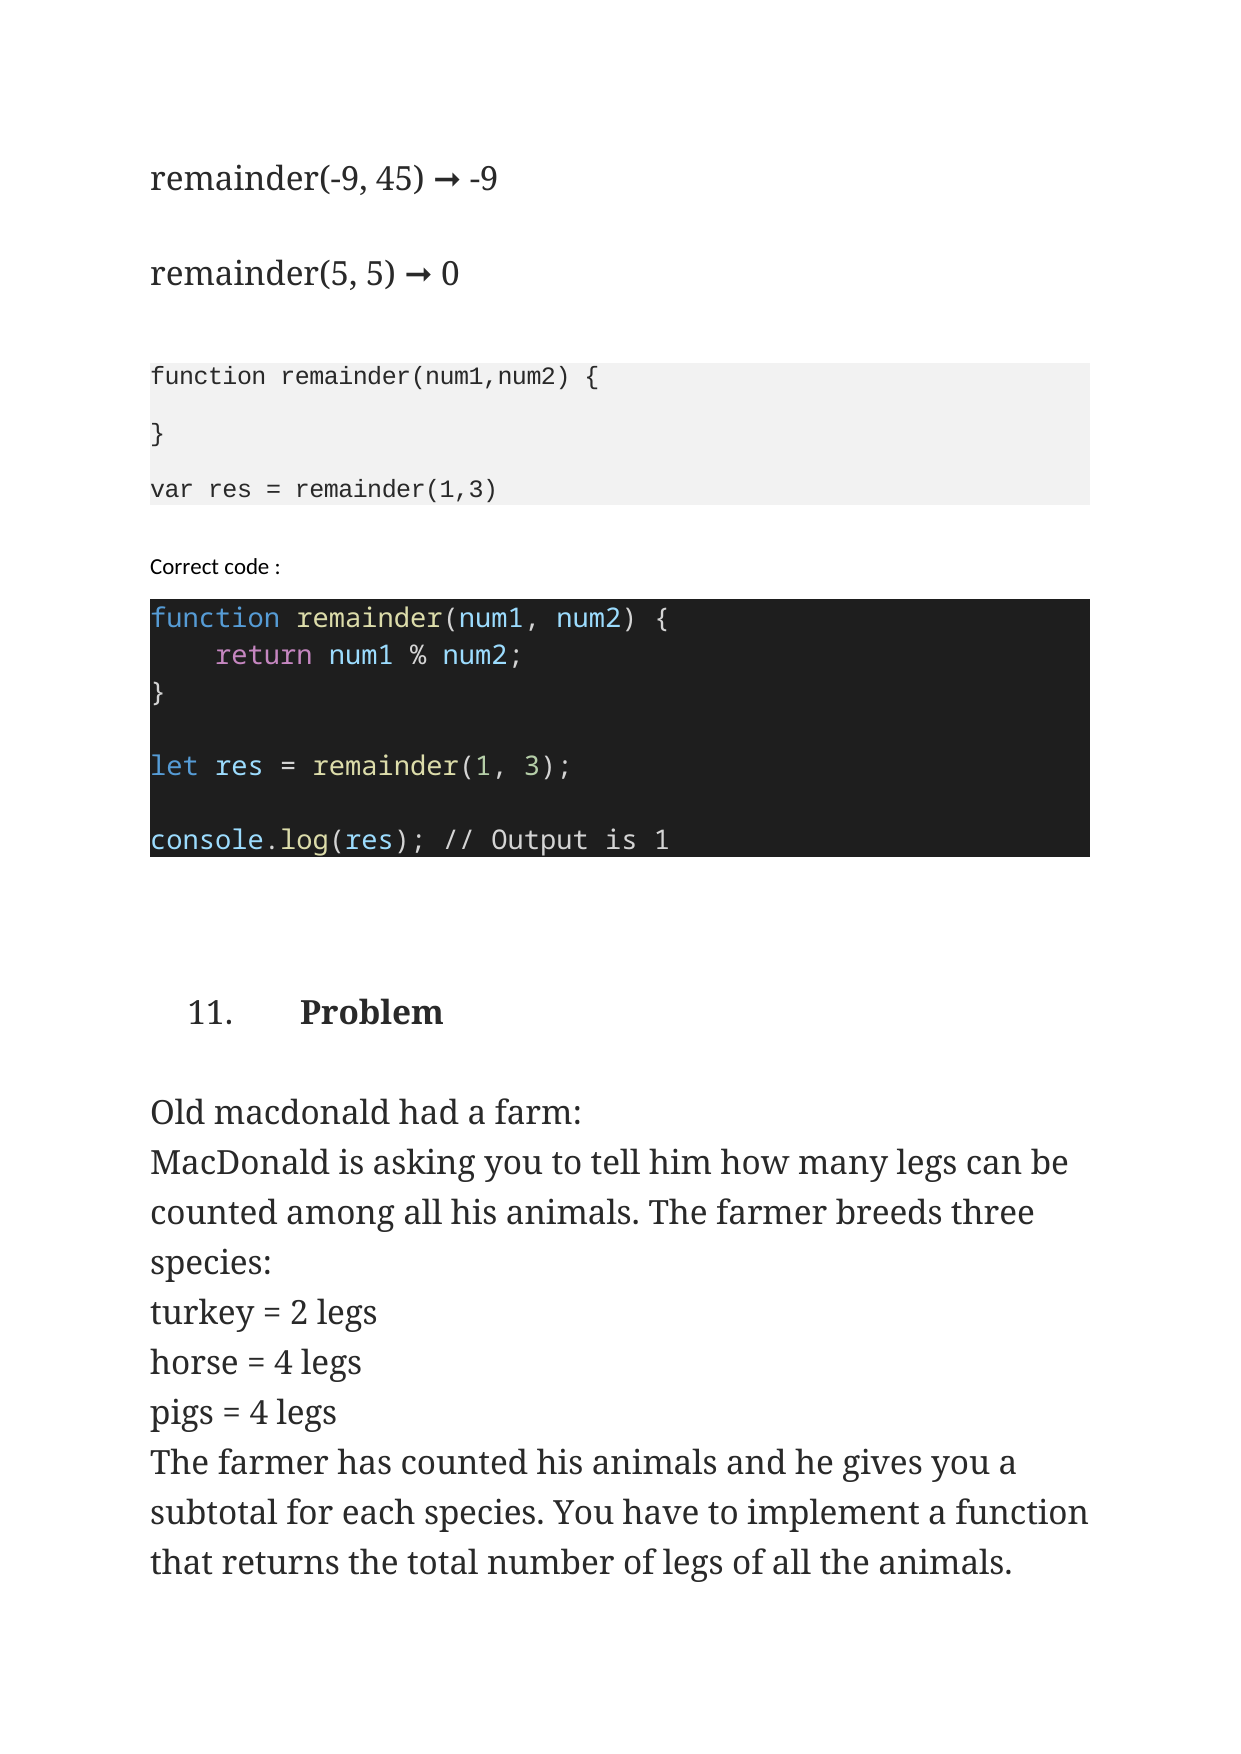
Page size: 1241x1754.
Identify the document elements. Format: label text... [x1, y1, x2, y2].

text let res = remainder(1, 3); [150, 746, 1090, 783]
text function remainder(num1, num2) { [150, 599, 1090, 636]
text remainder(5, 5) ➞ 0 [150, 250, 1090, 295]
text function remainder(num1,num2) { [150, 363, 1090, 392]
text The farmer has counted his animals and he gives you a subtotal for each species. You have to implement a function that returns the total number of legs of all the animals. [150, 1434, 1090, 1584]
list Problem [187, 984, 1090, 1034]
text turkey = 2 legs horse = 4 legs pigs = 4 legs [150, 1284, 1090, 1434]
text Correct code : [150, 552, 1090, 580]
text Old macdonald had a farm: [150, 1084, 1090, 1134]
text MacDonald is asking you to tell him how many legs can be counted among all his animals. The farmer breeds three species: [150, 1134, 1090, 1284]
text remainder(-9, 45) ➞ -9 [150, 150, 1090, 200]
text return num1 % num2; [150, 636, 1090, 673]
text var res = remainder(1,3) [150, 477, 1090, 505]
text console.log(res); // Output is 1 [150, 820, 1090, 857]
text } [150, 673, 1090, 709]
text } [150, 420, 1090, 448]
